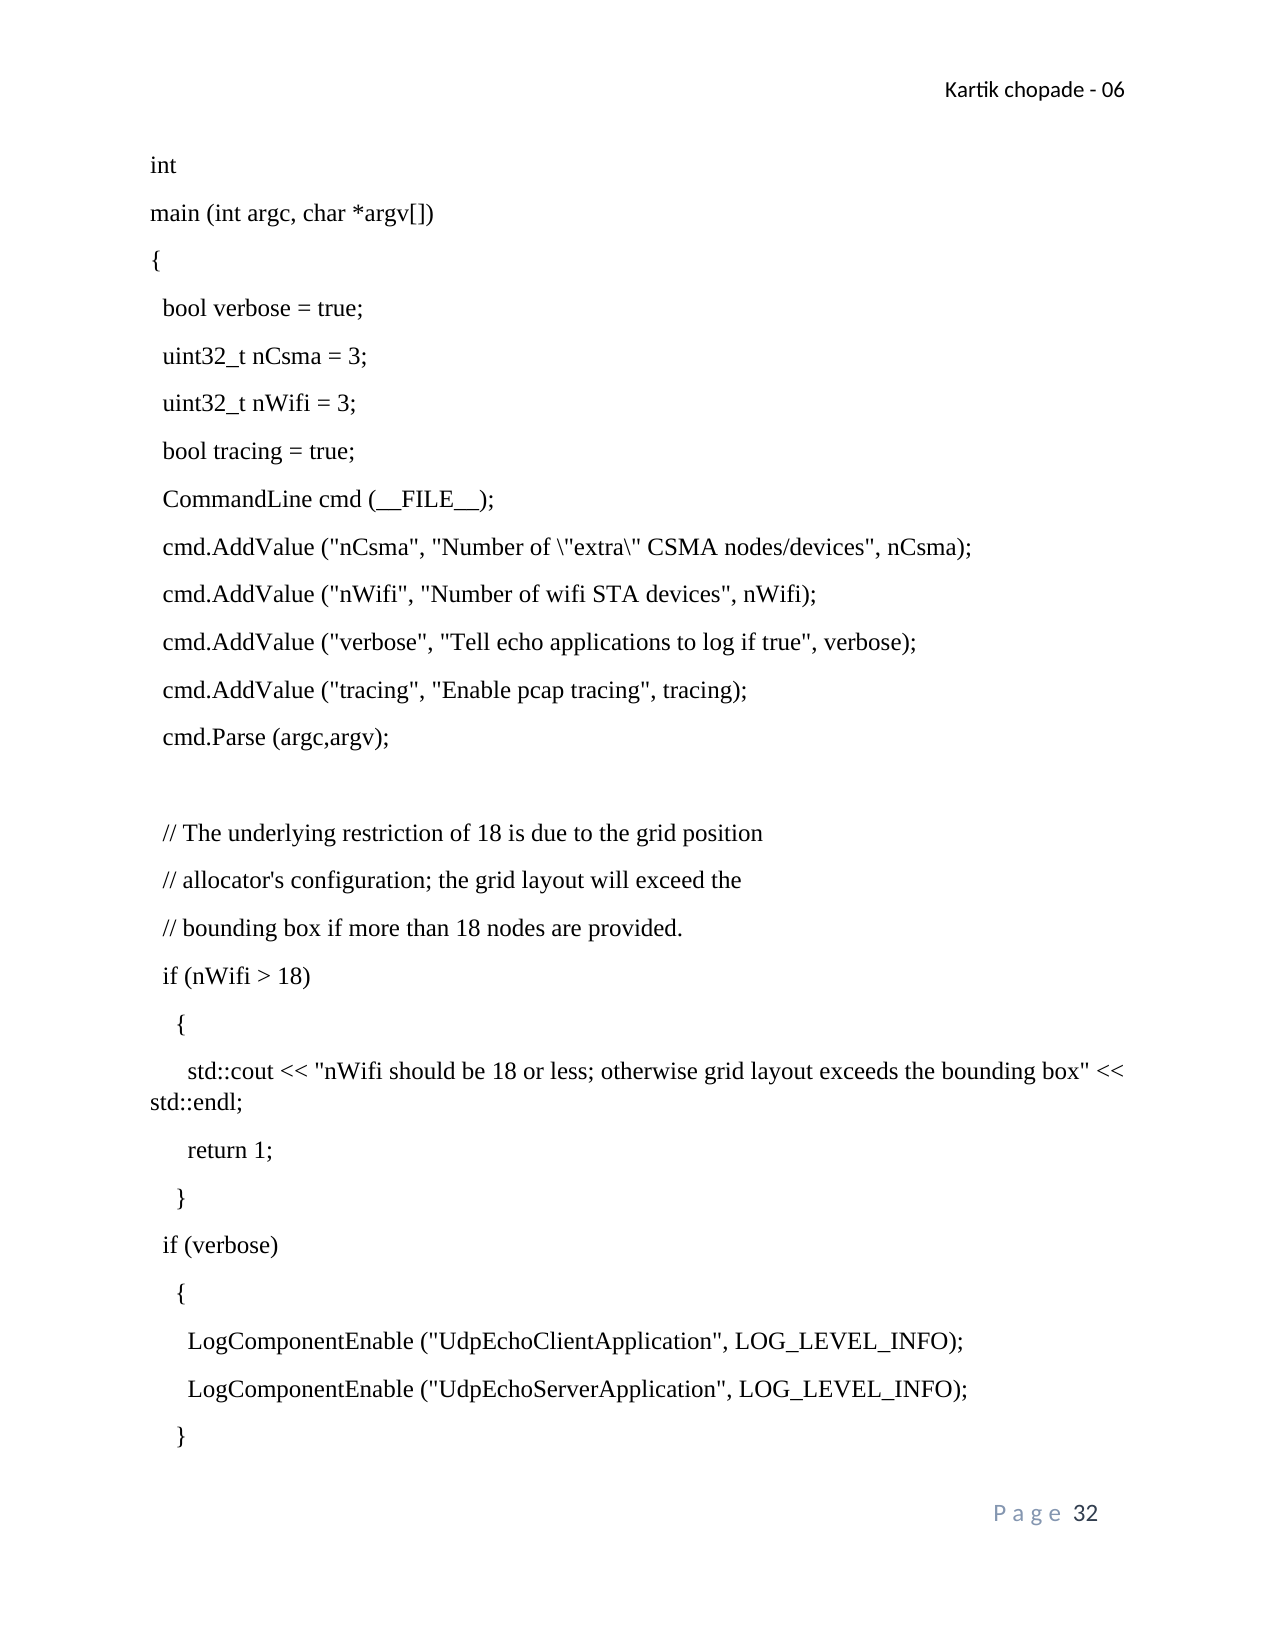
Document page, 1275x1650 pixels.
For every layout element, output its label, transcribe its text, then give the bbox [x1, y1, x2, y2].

text // The underlying restriction of 18 is due to the grid position [150, 818, 1125, 847]
text // bounding box if more than 18 nodes are provided. [150, 913, 1125, 942]
text } [150, 1421, 1125, 1450]
text cmd.AddValue ("verbose", "Tell echo applications to log if true", verbose); [150, 627, 1125, 656]
text if (nWifi > 18) [150, 961, 1125, 990]
text bool tracing = true; [150, 436, 1125, 465]
text LogComponentEnable ("UdpEchoClientApplication", LOG_LEVEL_INFO); [150, 1326, 1125, 1355]
text cmd.AddValue ("nWifi", "Number of wifi STA devices", nWifi); [150, 579, 1125, 608]
text } [150, 1183, 1125, 1212]
text { [150, 1009, 1125, 1037]
text cmd.AddValue ("tracing", "Enable pcap tracing", tracing); [150, 675, 1125, 703]
text { [150, 245, 1125, 274]
text LogComponentEnable ("UdpEchoServerApplication", LOG_LEVEL_INFO); [150, 1374, 1125, 1402]
text uint32_t nWifi = 3; [150, 388, 1125, 417]
text cmd.Parse (argc,argv); [150, 722, 1125, 751]
text return 1; [150, 1135, 1125, 1164]
text int [150, 150, 1125, 179]
text CommandLine cmd (__FILE__); [150, 484, 1125, 513]
text uint32_t nCsma = 3; [150, 341, 1125, 369]
text // allocator's configuration; the grid layout will exceed the [150, 866, 1125, 894]
text main (int argc, char *argv[]) [150, 198, 1125, 226]
text std::cout << "nWifi should be 18 or less; otherwise grid layout exceeds the bounding box" << std::endl; [150, 1056, 1125, 1116]
text if (verbose) [150, 1231, 1125, 1259]
text cmd.AddValue ("nCsma", "Number of \"extra\" CSMA nodes/devices", nCsma); [150, 532, 1125, 560]
text bool verbose = true; [150, 293, 1125, 322]
text { [150, 1278, 1125, 1307]
